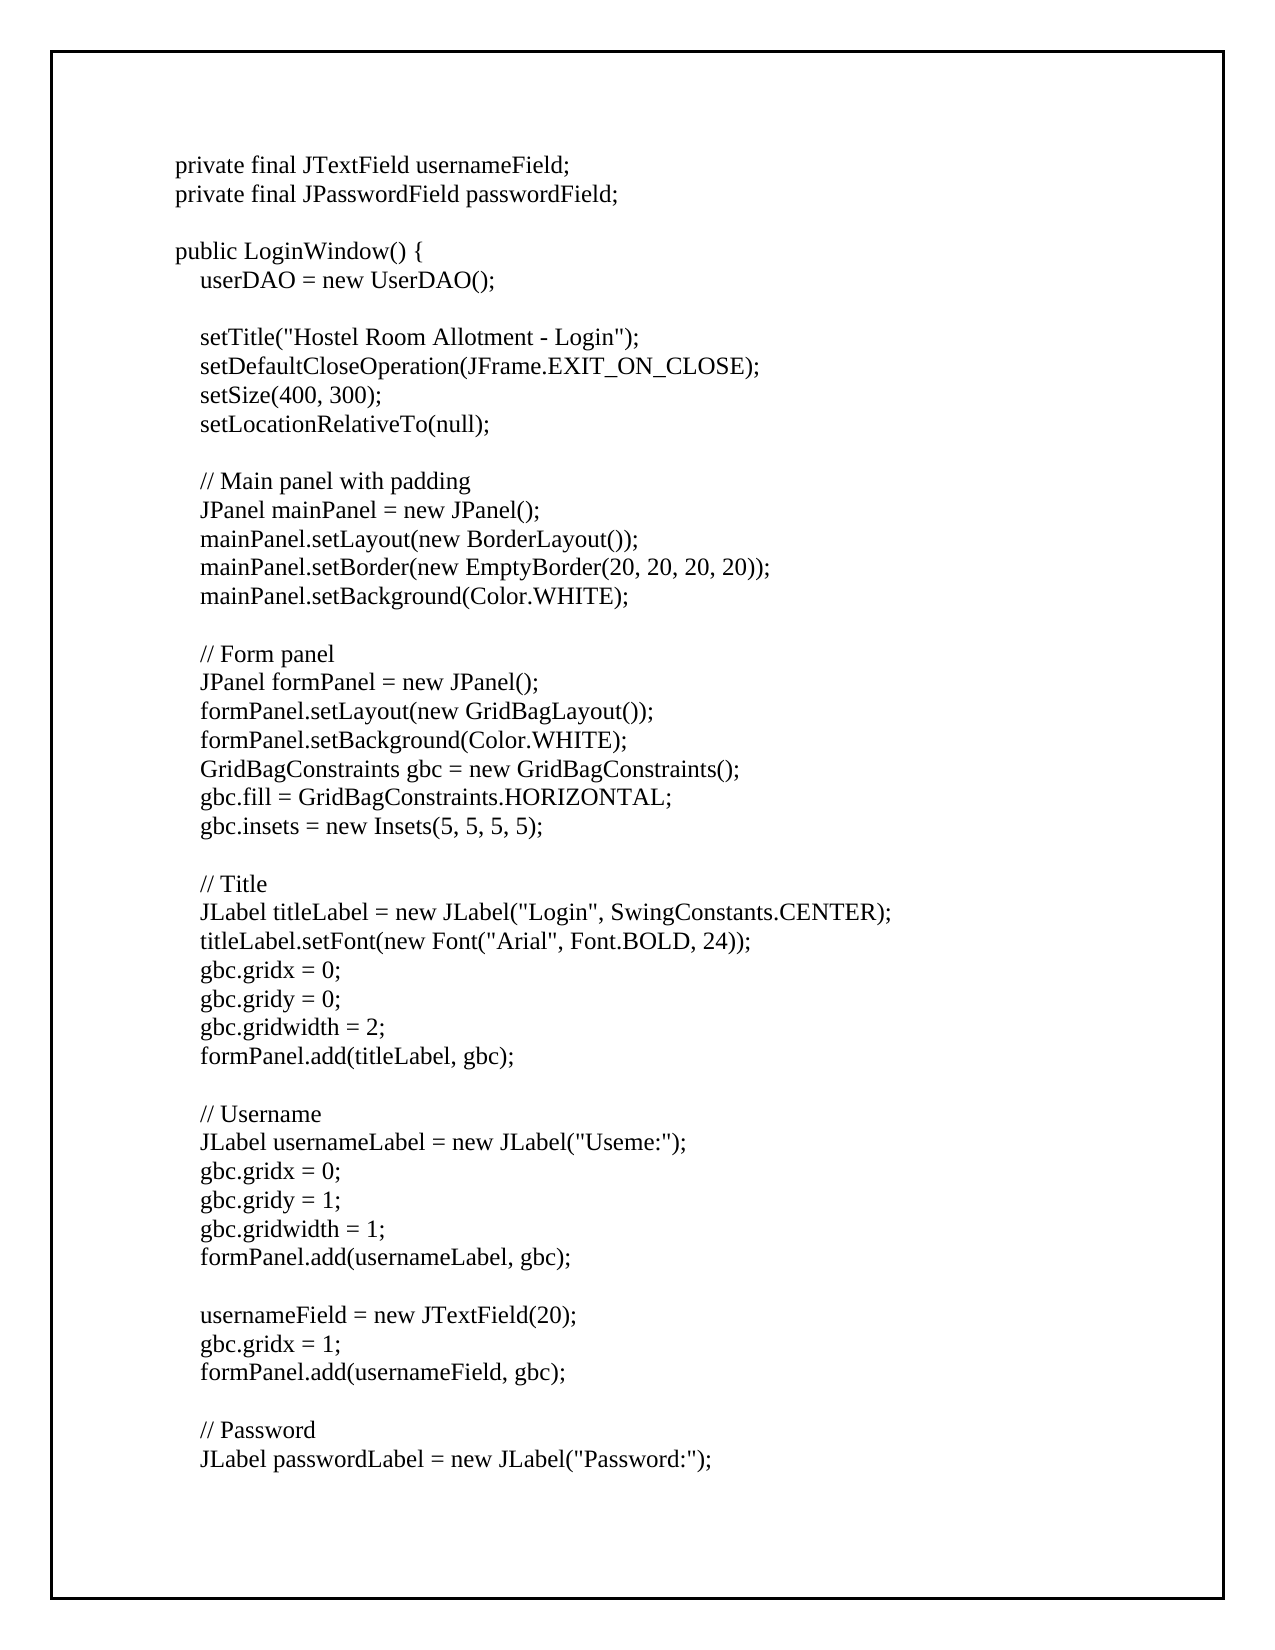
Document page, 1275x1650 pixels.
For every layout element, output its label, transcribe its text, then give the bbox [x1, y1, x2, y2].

text GridBagConstraints gbc = new GridBagConstraints(); [150, 754, 1125, 782]
text gbc.gridwidth = 1; [150, 1214, 1125, 1242]
text gbc.gridx = 0; [150, 1156, 1125, 1185]
text // Username [150, 1099, 1125, 1127]
text JLabel passwordLabel = new JLabel("Password:"); [150, 1444, 1125, 1472]
text mainPanel.setLayout(new BorderLayout()); [150, 524, 1125, 552]
text JLabel usernameLabel = new JLabel("Useme:"); [150, 1127, 1125, 1156]
text private final JTextField usernameField; [150, 150, 1125, 179]
text gbc.gridy = 0; [150, 984, 1125, 1012]
text JPanel mainPanel = new JPanel(); [150, 495, 1125, 524]
text mainPanel.setBackground(Color.WHITE); [150, 581, 1125, 610]
text mainPanel.setBorder(new EmptyBorder(20, 20, 20, 20)); [150, 552, 1125, 581]
text titleLabel.setFont(new Font("Arial", Font.BOLD, 24)); [150, 926, 1125, 955]
text // Title [150, 869, 1125, 897]
text formPanel.add(usernameLabel, gbc); [150, 1242, 1125, 1271]
text formPanel.setBackground(Color.WHITE); [150, 725, 1125, 754]
text // Form panel [150, 639, 1125, 667]
text private final JPasswordField passwordField; [150, 179, 1125, 207]
text gbc.fill = GridBagConstraints.HORIZONTAL; [150, 782, 1125, 811]
text // Main panel with padding [150, 466, 1125, 495]
text setTitle("Hostel Room Allotment - Login"); [150, 322, 1125, 351]
text gbc.gridx = 1; [150, 1329, 1125, 1357]
text gbc.gridx = 0; [150, 955, 1125, 984]
text public LoginWindow() { [150, 236, 1125, 265]
text setSize(400, 300); [150, 380, 1125, 409]
text JPanel formPanel = new JPanel(); [150, 667, 1125, 696]
text JLabel titleLabel = new JLabel("Login", SwingConstants.CENTER); [150, 897, 1125, 926]
text formPanel.setLayout(new GridBagLayout()); [150, 696, 1125, 725]
text formPanel.add(titleLabel, gbc); [150, 1041, 1125, 1070]
text setLocationRelativeTo(null); [150, 409, 1125, 437]
text userDAO = new UserDAO(); [150, 265, 1125, 294]
text usernameField = new JTextField(20); [150, 1300, 1125, 1329]
text gbc.insets = new Insets(5, 5, 5, 5); [150, 811, 1125, 840]
text formPanel.add(usernameField, gbc); [150, 1357, 1125, 1386]
text gbc.gridy = 1; [150, 1185, 1125, 1214]
text setDefaultCloseOperation(JFrame.EXIT_ON_CLOSE); [150, 351, 1125, 380]
text // Password [150, 1415, 1125, 1444]
text gbc.gridwidth = 2; [150, 1012, 1125, 1041]
